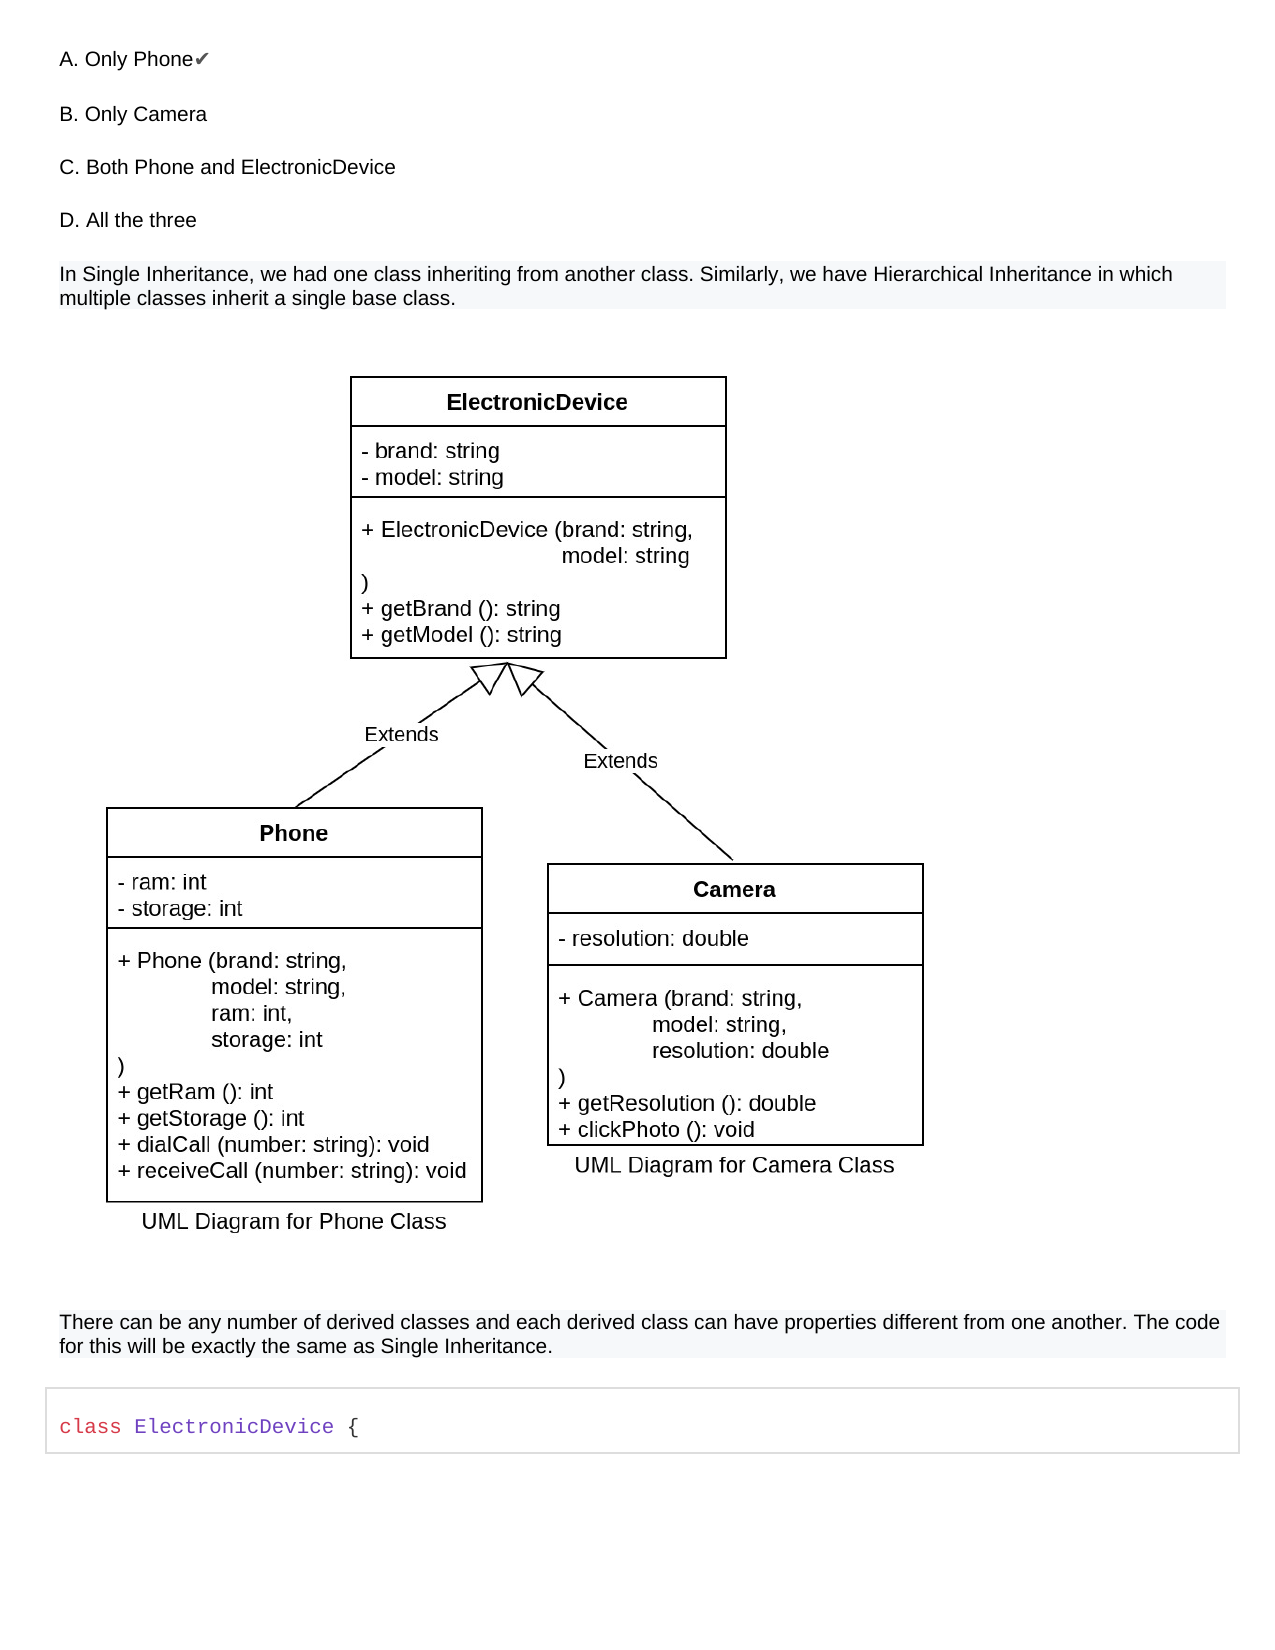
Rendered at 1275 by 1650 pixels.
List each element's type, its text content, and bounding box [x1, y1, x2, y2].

text C. Both Phone and ElectronicDevice [59, 155, 1226, 179]
text A. Only Phone✔️ [59, 44, 1226, 73]
picture [59, 338, 970, 1277]
text class ElectronicDevice { [47, 1389, 1238, 1452]
text B. Only Camera [59, 102, 1226, 126]
text D. All the three [59, 208, 1226, 232]
text In Single Inheritance, we had one class inheriting from another class. Similarly, we have Hierarchical Inheritance in which multiple classes inherit a single base class. [59, 261, 1226, 309]
text There can be any number of derived classes and each derived class can have properties different from one another. The code for this will be exactly the same as Single Inheritance. [59, 1310, 1226, 1358]
